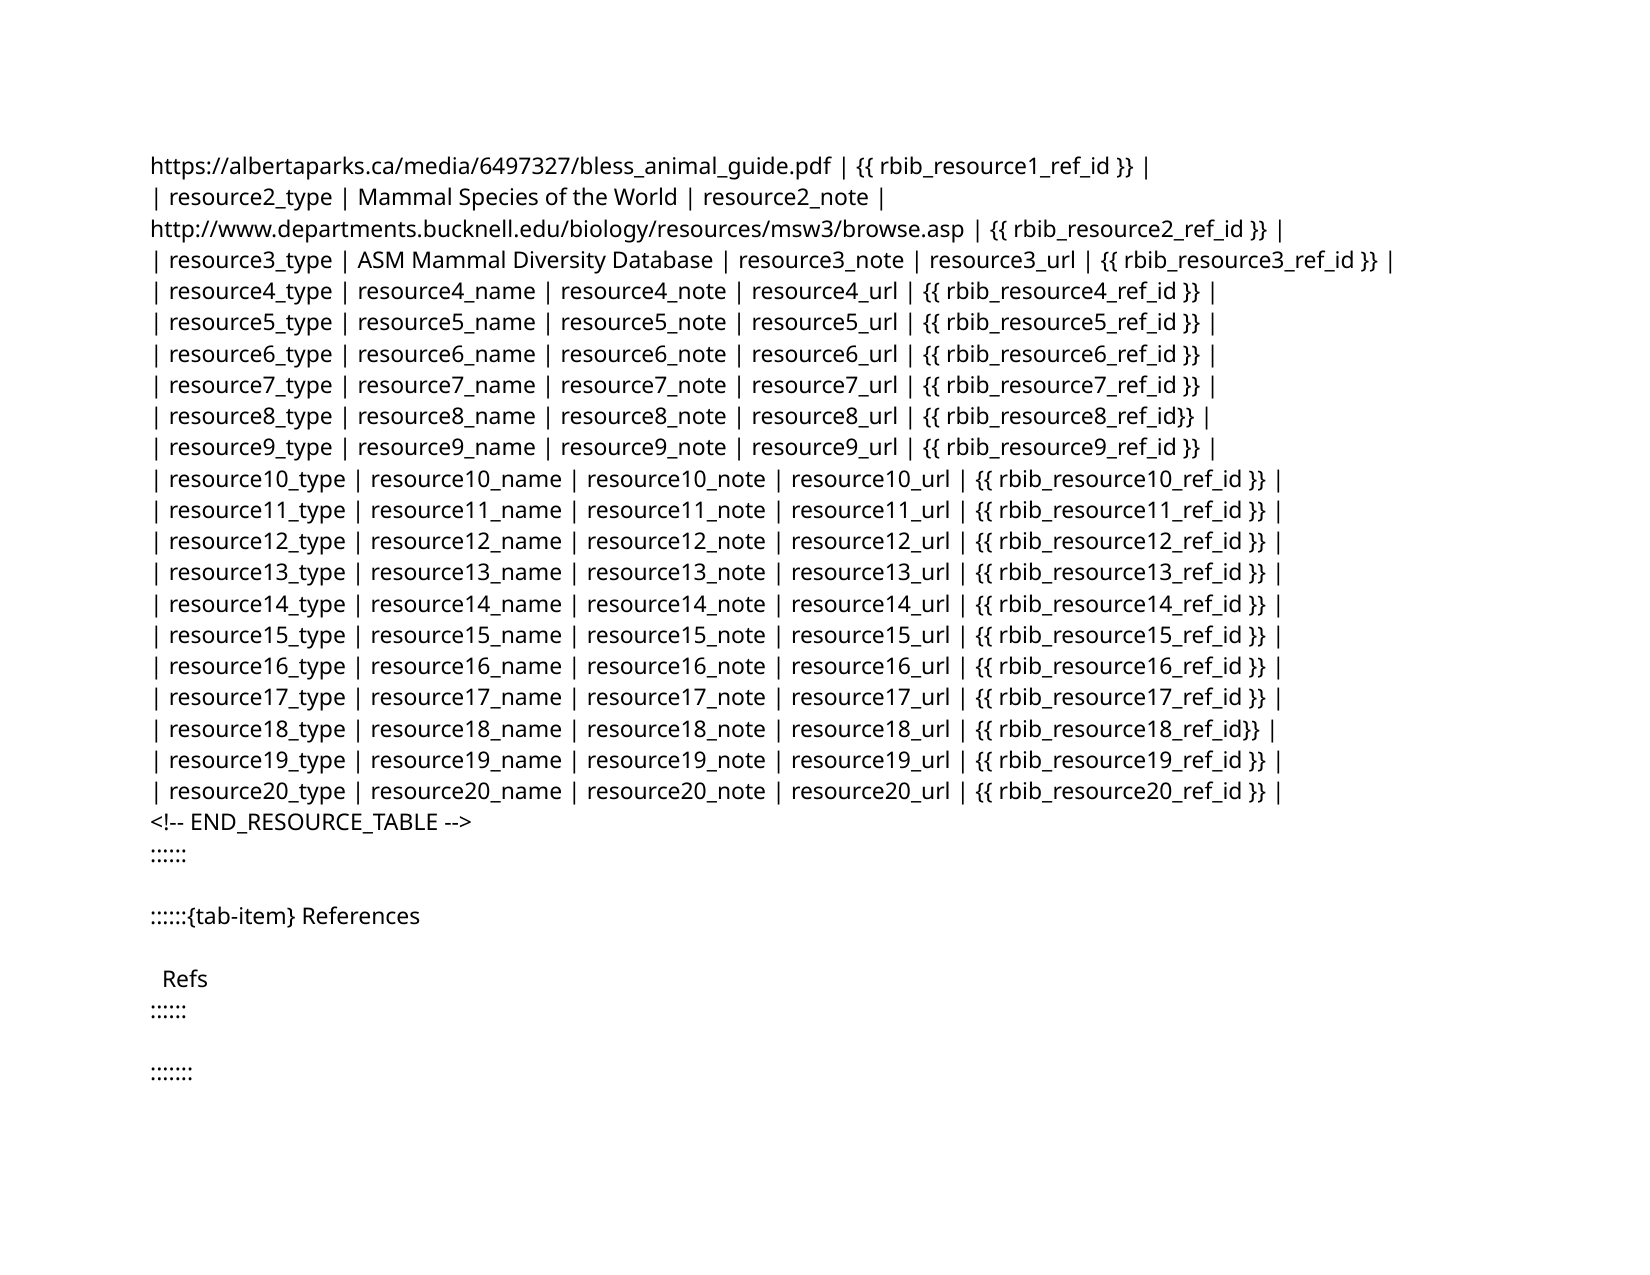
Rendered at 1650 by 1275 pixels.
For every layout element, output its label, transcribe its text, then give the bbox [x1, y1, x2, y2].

text ::::::: [150, 1056, 1500, 1087]
text ::::::{tab-item} References Refs [150, 900, 1500, 962]
text :::::: [150, 962, 1500, 1056]
text <!-- END_RESOURCE_TABLE --> :::::: [150, 806, 1500, 900]
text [150, 150, 1500, 806]
